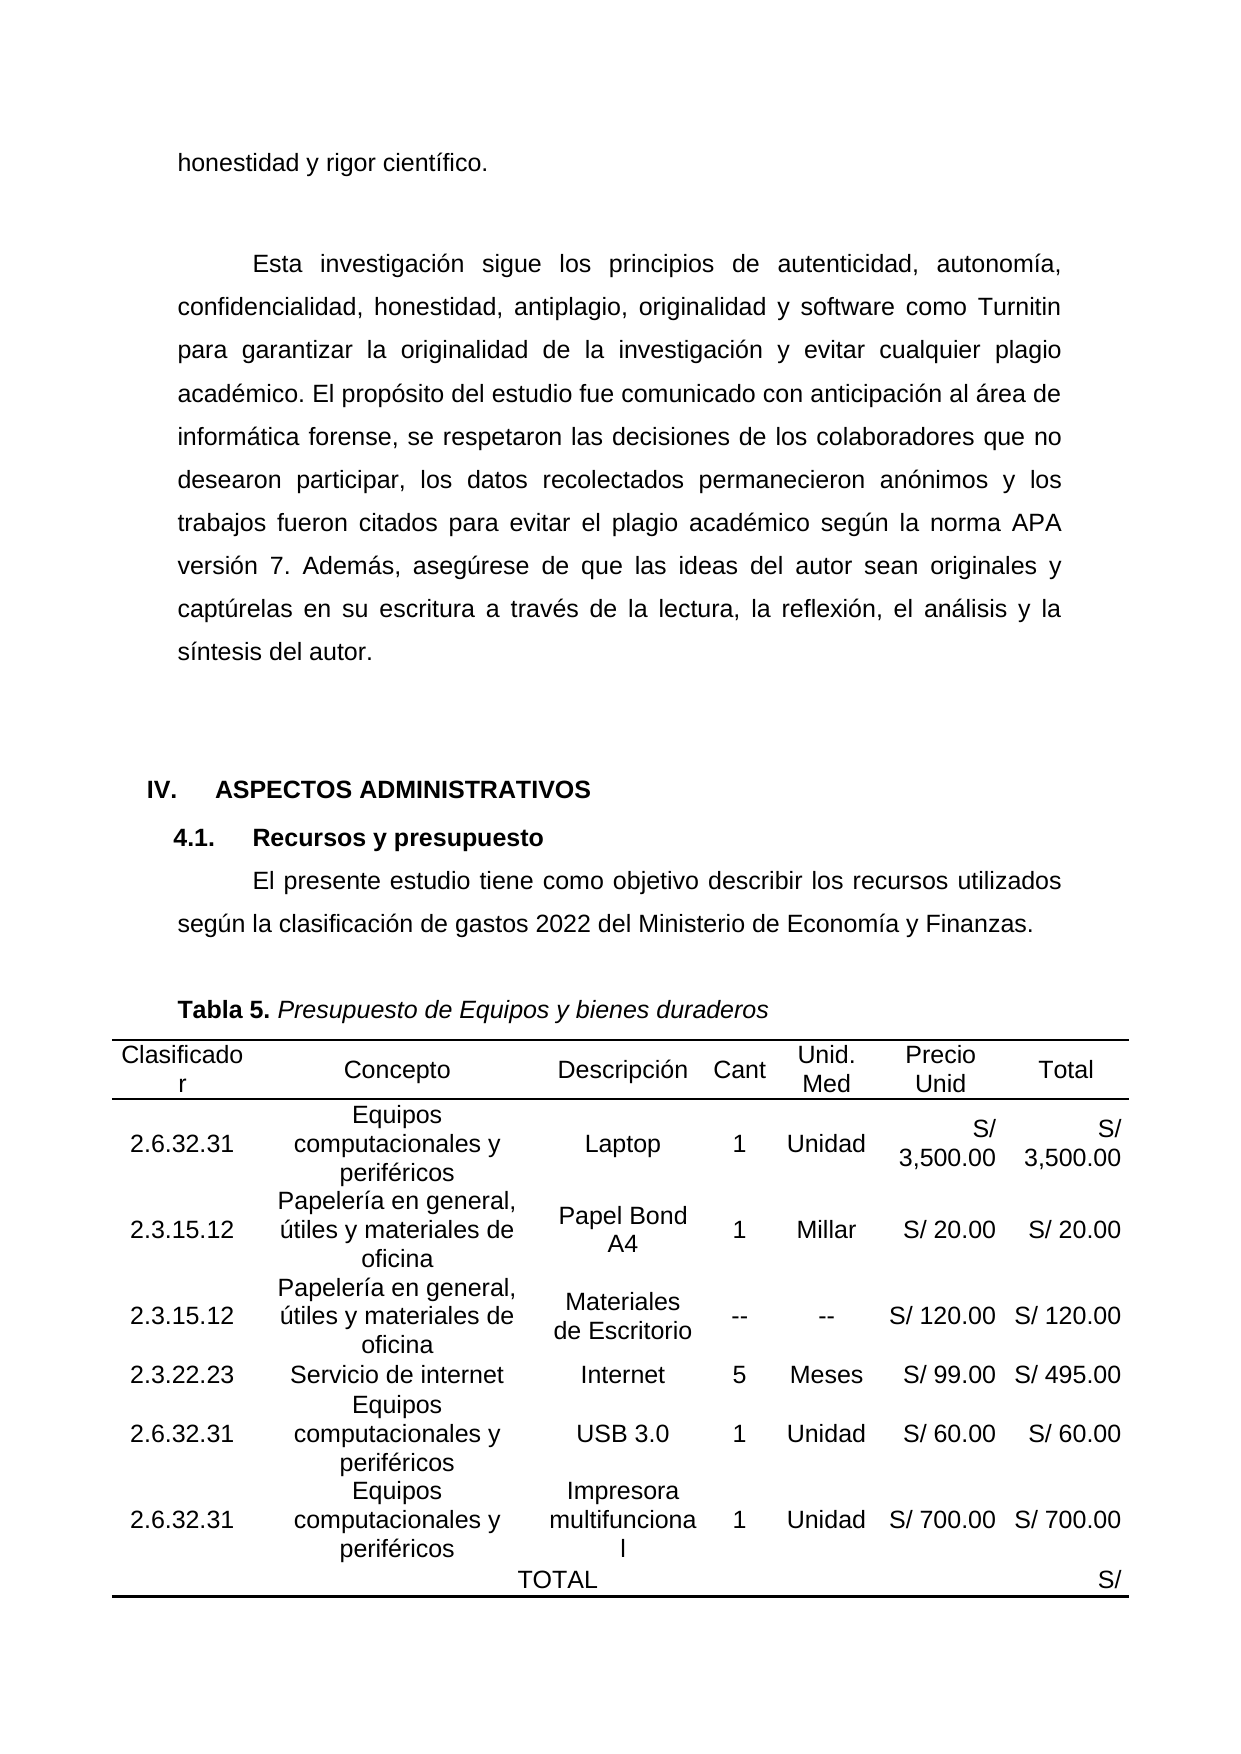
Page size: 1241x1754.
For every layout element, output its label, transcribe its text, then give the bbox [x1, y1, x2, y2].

table_cell Equipos computacionales y periféricos [253, 1390, 542, 1476]
table_cell USB 3.0 [542, 1390, 704, 1476]
table_cell 2.3.22.23 [112, 1359, 252, 1390]
table_header Total [1003, 1041, 1128, 1098]
table_cell 2.6.32.31 [112, 1100, 252, 1186]
table_header Precio Unid [878, 1041, 1003, 1098]
table_cell 5 [704, 1359, 775, 1390]
table_header Cant [704, 1041, 775, 1098]
table_cell Unidad [775, 1476, 878, 1563]
table_cell S/ 60.00 [878, 1390, 1003, 1476]
text Tabla 5. Presupuesto de Equipos y bienes duraderos [177, 995, 1063, 1024]
table_cell Unidad [775, 1100, 878, 1186]
table_cell S/ 700.00 [878, 1476, 1003, 1563]
table_cell Papel Bond A4 [542, 1186, 704, 1273]
list ASPECTOS ADMINISTRATIVOS [177, 776, 1063, 804]
table_cell S/ 120.00 [1003, 1273, 1128, 1359]
table_cell S/ 99.00 [878, 1359, 1003, 1390]
table_cell S/ 120.00 [878, 1273, 1003, 1359]
table_cell 2.6.32.31 [112, 1476, 252, 1563]
table_cell S/ 20.00 [1003, 1186, 1128, 1273]
table_cell 2.6.32.31 [112, 1390, 252, 1476]
table_cell TOTAL [112, 1563, 1003, 1595]
table_cell Servicio de internet [253, 1359, 542, 1390]
table_cell S/ 3,500.00 [878, 1100, 1003, 1186]
table_cell 2.3.15.12 [112, 1273, 252, 1359]
table_cell Internet [542, 1359, 704, 1390]
table_cell S/ 3,500.00 [1003, 1100, 1128, 1186]
table_cell -- [775, 1273, 878, 1359]
text Esta investigación sigue los principios de autenticidad, autonomía, confidencialidad, honestidad, antiplagio, originalidad y software como Turnitin para garantizar la originalidad de la investigación y evitar cualquier plagio académico. El propósito del estudio fue comunicado con anticipación al área de informática forense, se respetaron las decisiones de los colaboradores que no desearon participar, los datos recolectados permanecieron anónimos y los trabajos fueron citados para evitar el plagio académico según la norma APA versión 7. Además, asegúrese de que las ideas del autor sean originales y captúrelas en su escritura a través de la lectura, la reflexión, el análisis y la síntesis del autor. [177, 249, 1063, 666]
table_cell S/ 700.00 [1003, 1476, 1128, 1563]
table_cell Equipos computacionales y periféricos [253, 1100, 542, 1186]
text El presente estudio tiene como objetivo describir los recursos utilizados según la clasificación de gastos 2022 del Ministerio de Economía y Finanzas. [177, 866, 1063, 938]
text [177, 148, 1063, 176]
table_cell 2.3.15.12 [112, 1186, 252, 1273]
table_cell S/ 60.00 [1003, 1390, 1128, 1476]
table_cell Laptop [542, 1100, 704, 1186]
table_cell 1 [704, 1390, 775, 1476]
table_cell Equipos computacionales y periféricos [253, 1476, 542, 1563]
table_cell Papelería en general, útiles y materiales de oficina [253, 1273, 542, 1359]
table_cell 1 [704, 1186, 775, 1273]
table_cell Millar [775, 1186, 878, 1273]
table_header Unid. Med [775, 1041, 878, 1098]
list Recursos y presupuesto [215, 823, 1063, 852]
table_cell S/ 4,895.00 [1003, 1563, 1128, 1595]
table_cell S/ 495.00 [1003, 1359, 1128, 1390]
table_cell 1 [704, 1476, 775, 1563]
table_cell Materiales de Escritorio [542, 1273, 704, 1359]
table_cell -- [704, 1273, 775, 1359]
table_cell Impresora multifuncional [542, 1476, 704, 1563]
table_cell Meses [775, 1359, 878, 1390]
table_cell Papelería en general, útiles y materiales de oficina [253, 1186, 542, 1273]
table_header Concepto [253, 1041, 542, 1098]
table_cell S/ 20.00 [878, 1186, 1003, 1273]
table_header Descripción [542, 1041, 704, 1098]
table_cell 1 [704, 1100, 775, 1186]
table_header Clasificador [112, 1041, 252, 1098]
table_cell Unidad [775, 1390, 878, 1476]
